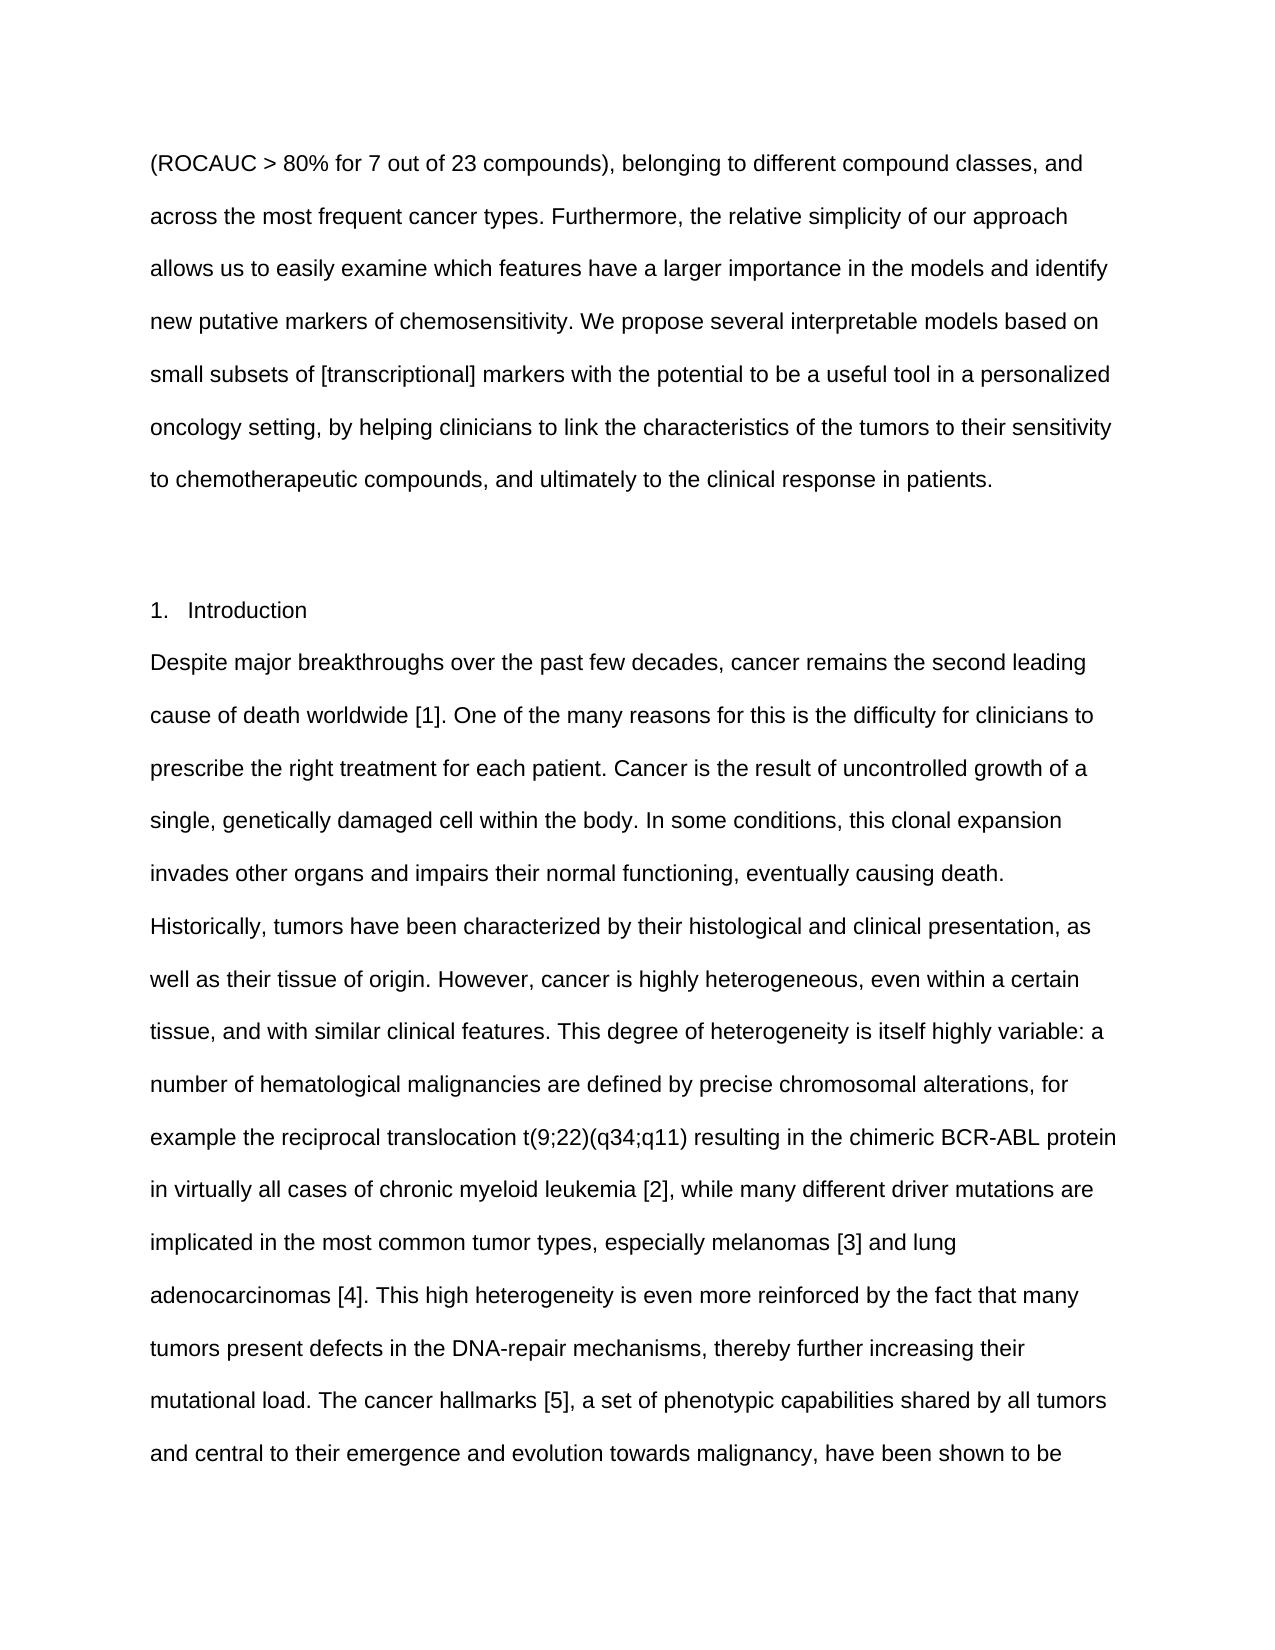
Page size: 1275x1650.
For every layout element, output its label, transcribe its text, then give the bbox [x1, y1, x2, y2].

list Introduction [150, 597, 1125, 623]
